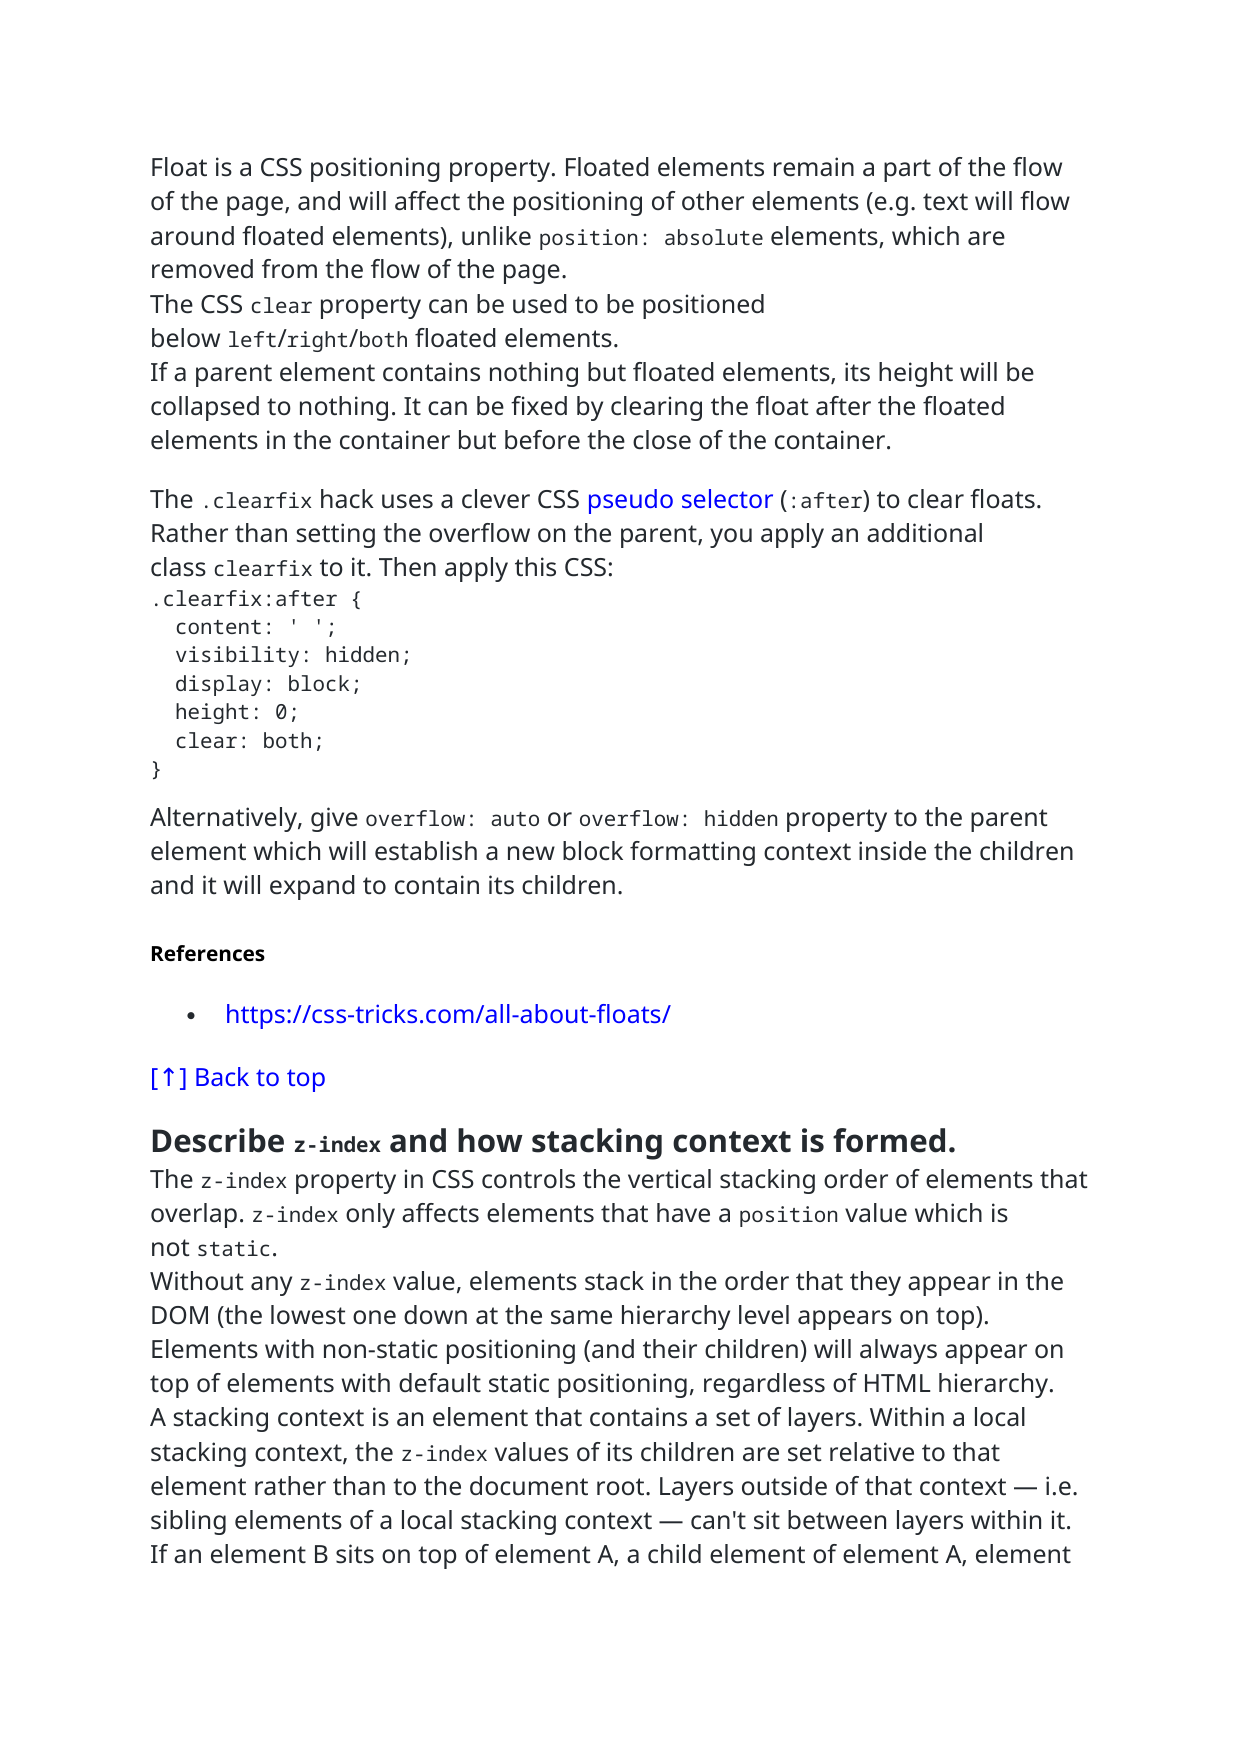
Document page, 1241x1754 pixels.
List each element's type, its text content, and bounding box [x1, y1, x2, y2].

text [150, 1400, 1090, 1570]
text height: 0; [150, 697, 1090, 726]
text visibility: hidden; [150, 641, 1090, 669]
text References [150, 939, 1090, 968]
text content: ' '; [150, 612, 1090, 641]
text If a parent element contains nothing but floated elements, its height will be collapsed to nothing. It can be fixed by clearing the float after the floated elements in the container but before the close of the container. [150, 354, 1090, 457]
text .clearfix:after { [150, 584, 1090, 612]
text Alternatively, give overflow: auto or overflow: hidden property to the parent element which will establish a new block formatting context inside the children and it will expand to contain its children. [150, 799, 1090, 902]
text The .clearfix hack uses a clever CSS pseudo selector (:after) to clear floats. Rather than setting the overflow on the parent, you apply an additional class clearfix to it. Then apply this CSS: [150, 482, 1090, 584]
text Without any z-index value, elements stack in the order that they appear in the DOM (the lowest one down at the same hierarchy level appears on top). Elements with non-static positioning (and their children) will always appear on top of elements with default static positioning, regardless of HTML hierarchy. [150, 1264, 1090, 1400]
text Float is a CSS positioning property. Floated elements remain a part of the flow of the page, and will affect the positioning of other elements (e.g. text will flow around floated elements), unlike position: absolute elements, which are removed from the flow of the page. [150, 150, 1090, 286]
text [↑] Back to top [150, 1060, 1090, 1094]
text The CSS clear property can be used to be positioned below left/right/both floated elements. [150, 286, 1090, 354]
text The z-index property in CSS controls the vertical stacking order of elements that overlap. z-index only affects elements that have a position value which is not static. [150, 1162, 1090, 1264]
list https://css-tricks.com/all-about-floats/ [187, 997, 1090, 1031]
text display: block; [150, 669, 1090, 697]
text } [150, 754, 1090, 783]
text clear: both; [150, 726, 1090, 754]
text Describe z-index and how stacking context is formed. [150, 1119, 1090, 1162]
